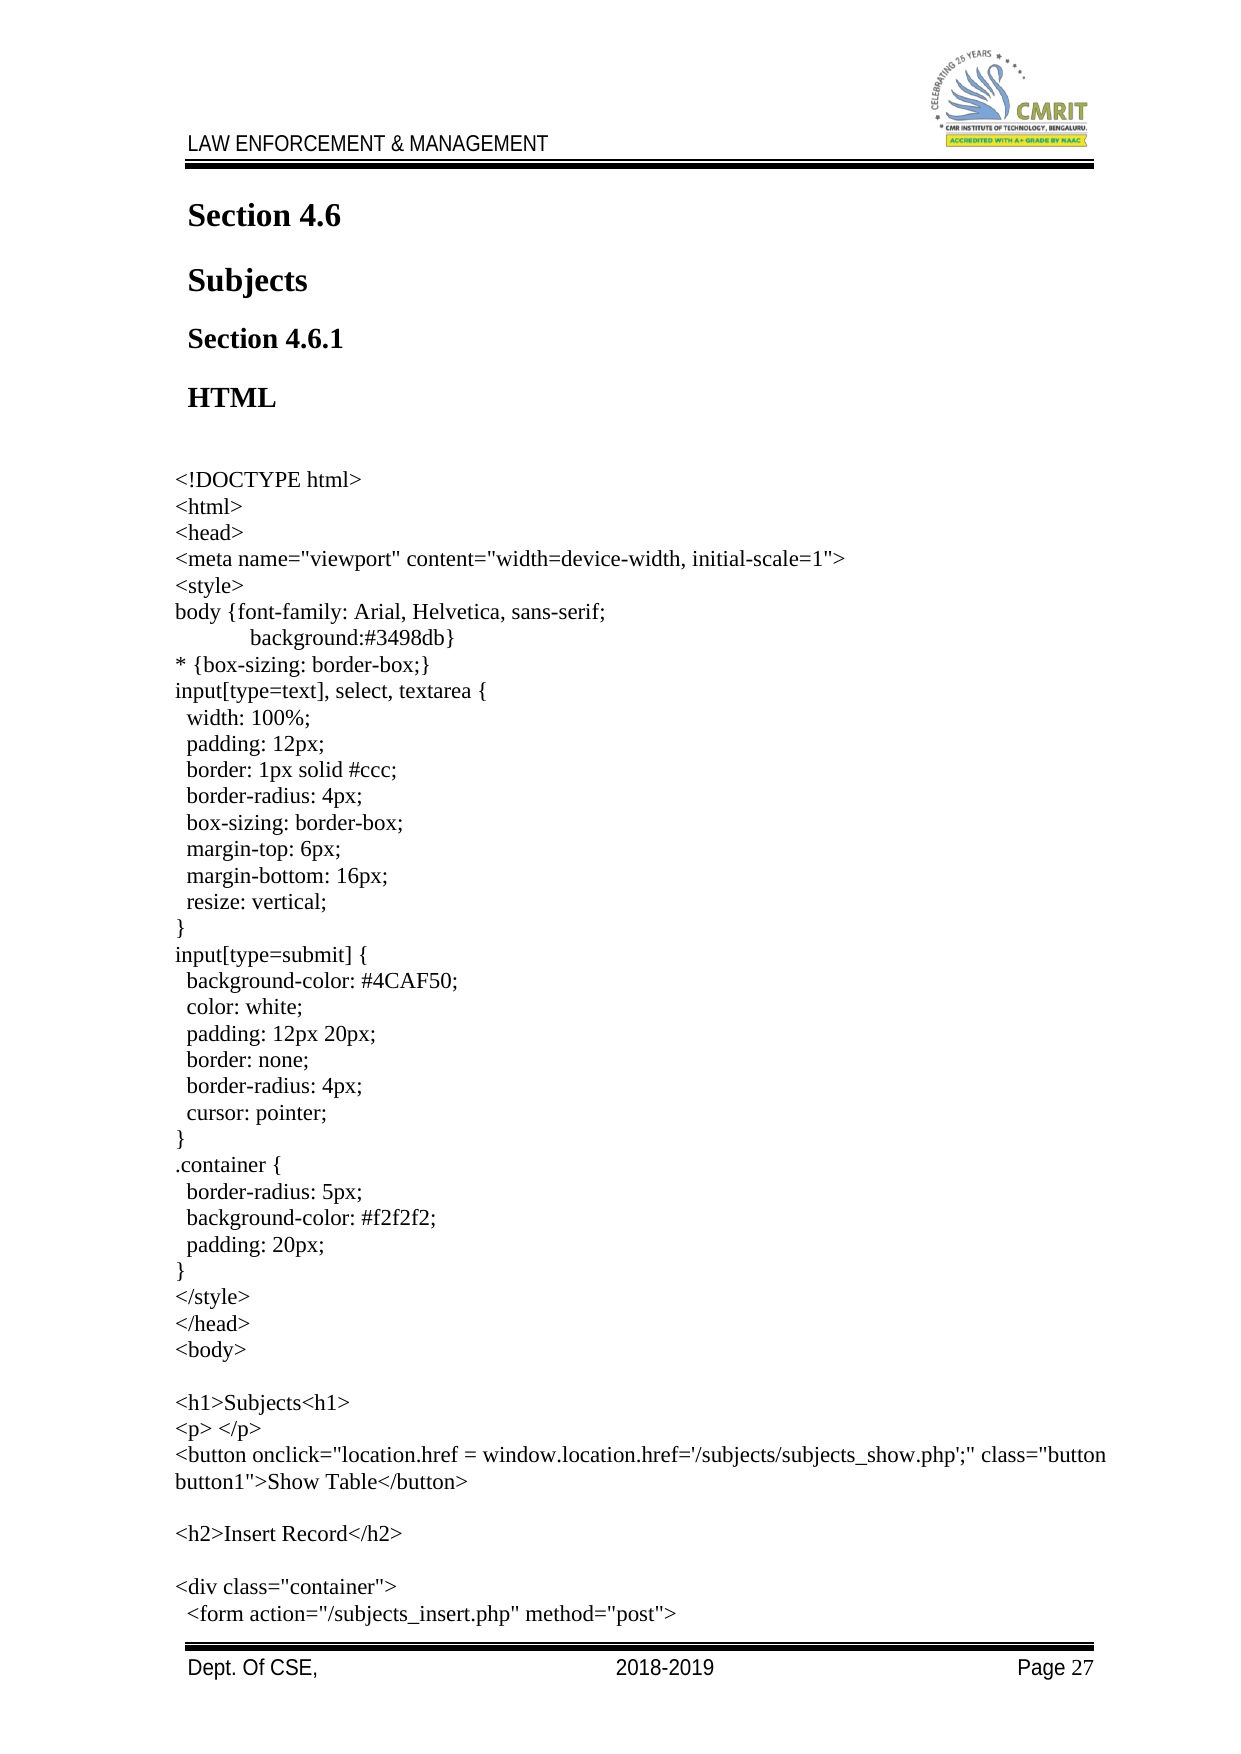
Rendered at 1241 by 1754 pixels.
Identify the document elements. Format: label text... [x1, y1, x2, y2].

text cursor: pointer; [175, 1099, 1163, 1125]
text body {font-family: Arial, Helvetica, sans-serif; [175, 598, 1163, 624]
text resize: vertical; [175, 888, 1163, 914]
text border-radius: 4px; [175, 783, 1163, 809]
text <p> </p> [175, 1415, 1163, 1441]
text <div class="container"> [175, 1573, 1163, 1599]
picture [927, 45, 1090, 151]
text margin-top: 6px; [175, 835, 1163, 862]
text <html> [175, 493, 1163, 519]
subtitle HTML [187, 380, 1163, 414]
text <h2>Insert Record</h2> [175, 1521, 1163, 1547]
text } [175, 914, 1163, 941]
text color: white; [175, 993, 1163, 1020]
text margin-bottom: 16px; [175, 862, 1163, 888]
text <style> [175, 572, 1163, 598]
text background-color: #f2f2f2; [175, 1204, 1163, 1231]
text border: none; [175, 1046, 1163, 1072]
text <h1>Subjects<h1> [175, 1389, 1163, 1415]
text border: 1px solid #ccc; [175, 756, 1163, 783]
text Section 4.6 Subjects Section 4.6.1 [187, 196, 386, 354]
text padding: 12px; [175, 730, 1163, 756]
text input[type=submit] { [175, 941, 1163, 967]
text } [175, 1125, 1163, 1152]
text width: 100%; [175, 703, 1163, 730]
text * {box-sizing: border-box;} [175, 651, 1163, 677]
text } [175, 1257, 1163, 1283]
text padding: 12px 20px; [175, 1020, 1163, 1046]
text </head> [175, 1310, 1163, 1336]
text background:#3498db} [175, 624, 1163, 651]
text .container { [175, 1152, 1163, 1178]
text <!DOCTYPE html> [175, 466, 1163, 493]
text <form action="/subjects_insert.php" method="post"> [175, 1599, 1163, 1626]
text <button onclick="location.href = window.location.href='/subjects/subjects_show.php';" class="button button1">Show Table</button> [175, 1441, 1163, 1494]
text <head> [175, 519, 1163, 545]
text background-color: #4CAF50; [175, 967, 1163, 993]
text <body> [175, 1336, 1163, 1362]
text box-sizing: border-box; [175, 809, 1163, 835]
text input[type=text], select, textarea { [175, 677, 1163, 703]
text </style> [175, 1283, 1163, 1310]
text border-radius: 4px; [175, 1072, 1163, 1099]
text padding: 20px; [175, 1231, 1163, 1257]
text <meta name="viewport" content="width=device-width, initial-scale=1"> [175, 545, 1163, 572]
text border-radius: 5px; [175, 1178, 1163, 1204]
